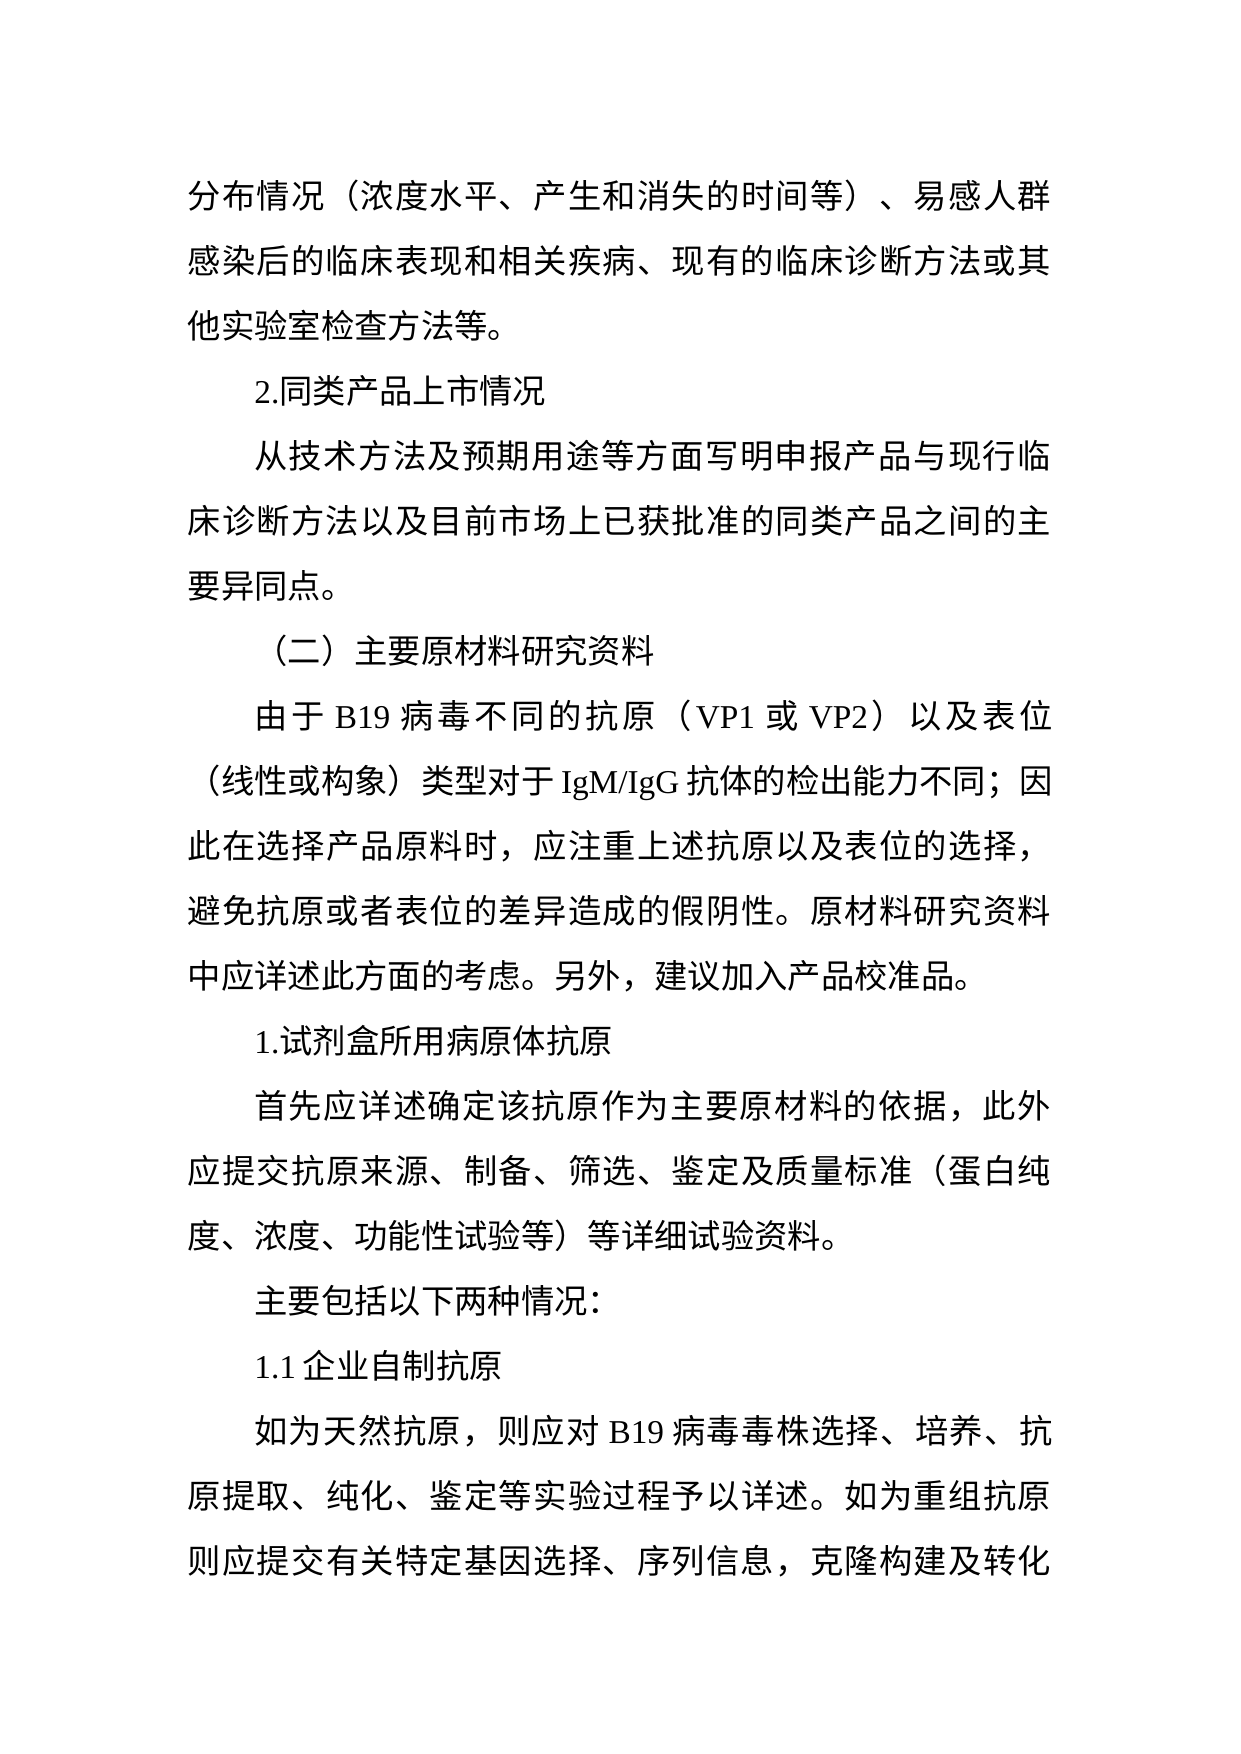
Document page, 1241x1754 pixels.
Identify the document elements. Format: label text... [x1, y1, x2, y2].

text 从技术方法及预期用途等方面写明申报产品与现行临床诊断方法以及目前市场上已获批准的同类产品之间的主要异同点。 [187, 422, 1053, 617]
text （二）主要原材料研究资料 [187, 617, 1053, 682]
text 首先应详述确定该抗原作为主要原材料的依据，此外应提交抗原来源、制备、筛选、鉴定及质量标准（蛋白纯度、浓度、功能性试验等）等详细试验资料。 [187, 1072, 1053, 1267]
text 1.1企业自制抗原 [187, 1332, 1053, 1397]
list 1.试剂盒所用病原体抗原 [187, 1007, 1053, 1072]
text 主要包括以下两种情况： [187, 1267, 1053, 1332]
list 2.同类产品上市情况 [187, 357, 1053, 422]
text 由于B19病毒不同的抗原（VP1或VP2）以及表位（线性或构象）类型对于IgM/IgG抗体的检出能力不同；因此在选择产品原料时，应注重上述抗原以及表位的选择，避免抗原或者表位的差异造成的假阴性。原材料研究资料中应详述此方面的考虑。另外，建议加入产品校准品。 [187, 682, 1053, 1007]
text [187, 1397, 1053, 1592]
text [187, 162, 1053, 357]
